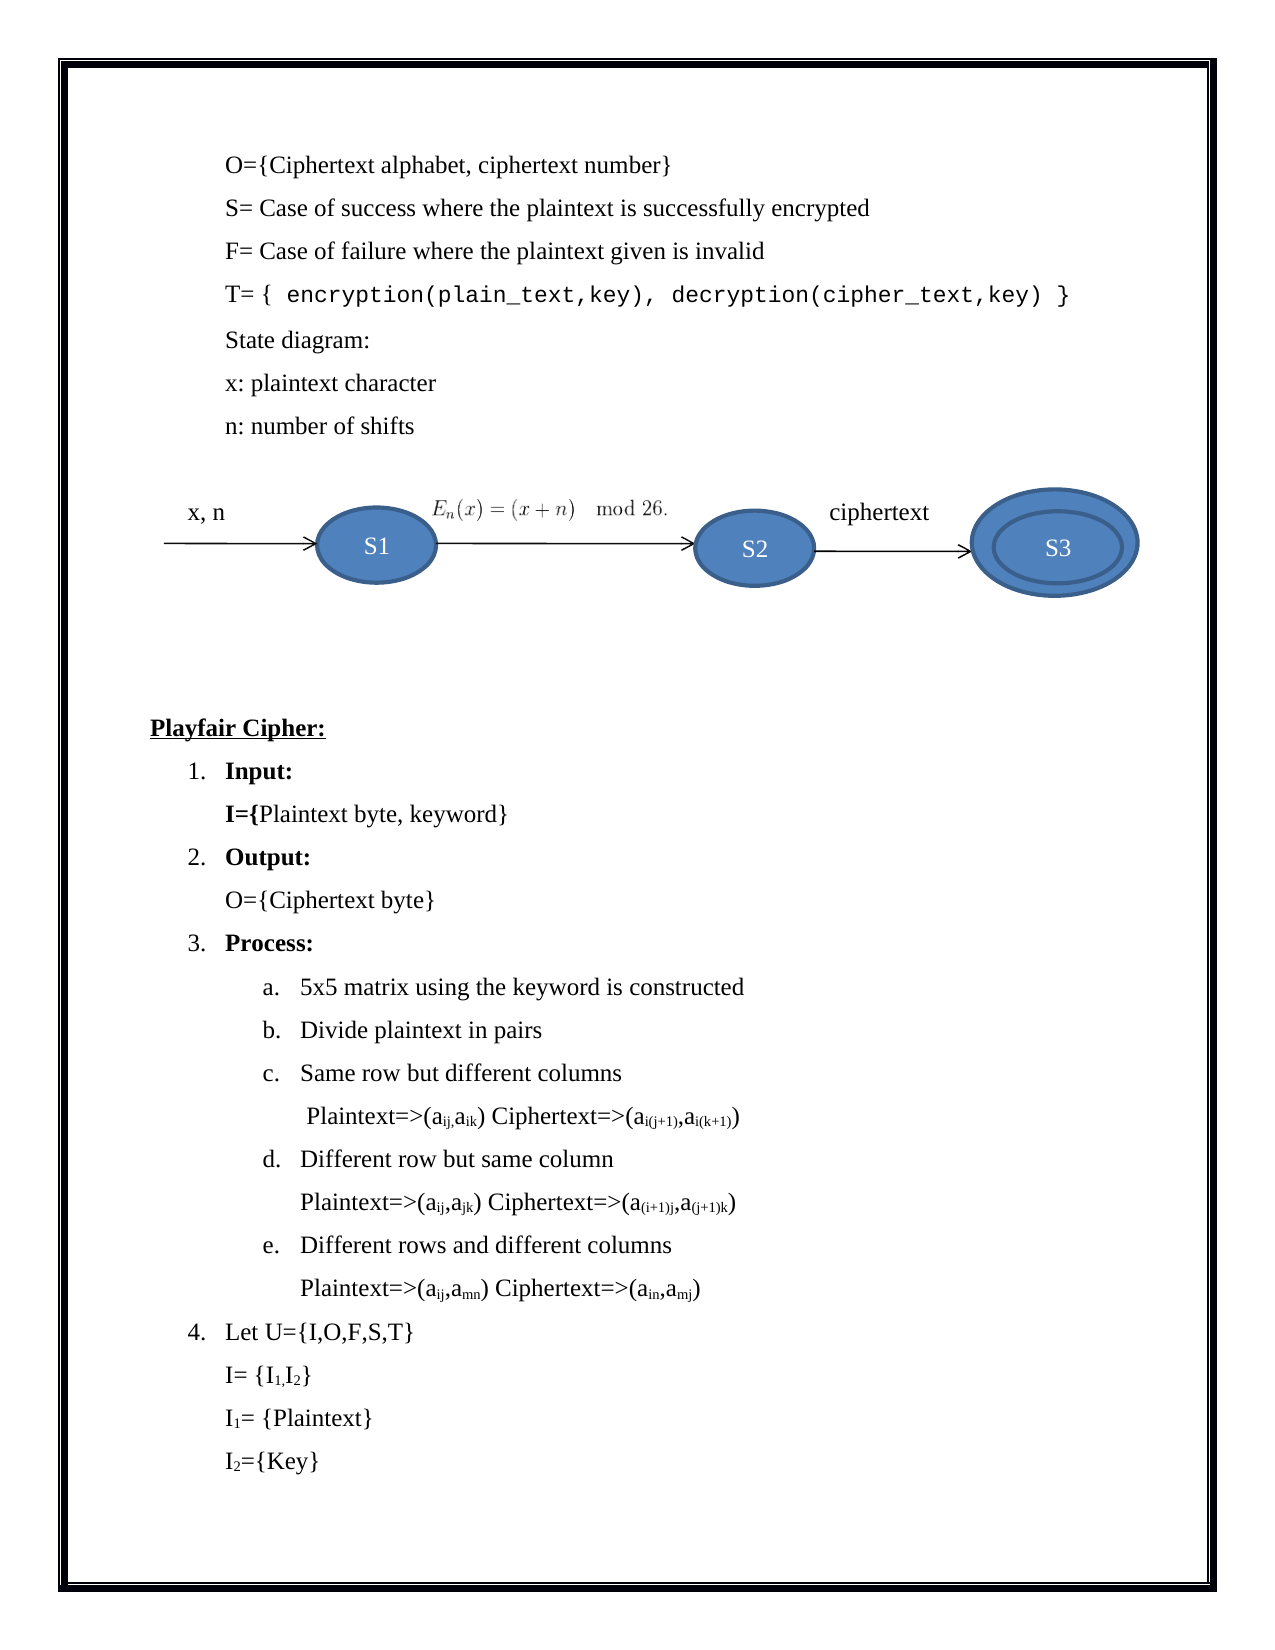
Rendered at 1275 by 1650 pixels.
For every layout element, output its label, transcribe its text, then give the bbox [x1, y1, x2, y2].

list Different rows and different columns [262, 1230, 1125, 1259]
list Output: [187, 842, 1125, 871]
list Different row but same column [262, 1144, 1125, 1173]
text I={Plaintext byte, keyword} [225, 799, 1125, 828]
list Input: [187, 756, 1125, 785]
text S= Case of success where the plaintext is successfully encrypted [225, 193, 1125, 222]
text Plaintext=>(aij,ajk) Ciphertext=>(a(i+1)j,a(j+1)k) [300, 1187, 1125, 1216]
text Plaintext=>(aij,aik) Ciphertext=>(ai(j+1),ai(k+1)) [300, 1101, 1125, 1130]
text Playfair Cipher: [150, 713, 1125, 742]
text State diagram: [225, 325, 1125, 353]
text T= { encryption(plain_text,key), decryption(cipher_text,key) } [225, 279, 1125, 309]
text I2={Key} [225, 1446, 1125, 1475]
text O={Ciphertext alphabet, ciphertext number} [225, 150, 1125, 179]
text n: number of shifts [225, 411, 1125, 440]
list Let U={I,O,F,S,T} [187, 1317, 1125, 1345]
text x, n ciphertext [187, 497, 1004, 526]
list 5x5 matrix using the keyword is constructed [262, 972, 1125, 1000]
list Same row but different columns [262, 1058, 1125, 1087]
text F= Case of failure where the plaintext given is invalid [225, 236, 1125, 265]
picture [431, 498, 667, 521]
text x: plaintext character [225, 368, 1125, 397]
text O={Ciphertext byte} [225, 885, 1125, 914]
list Process: [187, 928, 1125, 957]
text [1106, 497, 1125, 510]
text Plaintext=>(aij,amn) Ciphertext=>(ain,amj) [300, 1273, 1125, 1302]
text I= {I1,I2} [225, 1360, 1125, 1388]
text I1= {Plaintext} [225, 1403, 1125, 1432]
list Divide plaintext in pairs [262, 1015, 1125, 1043]
